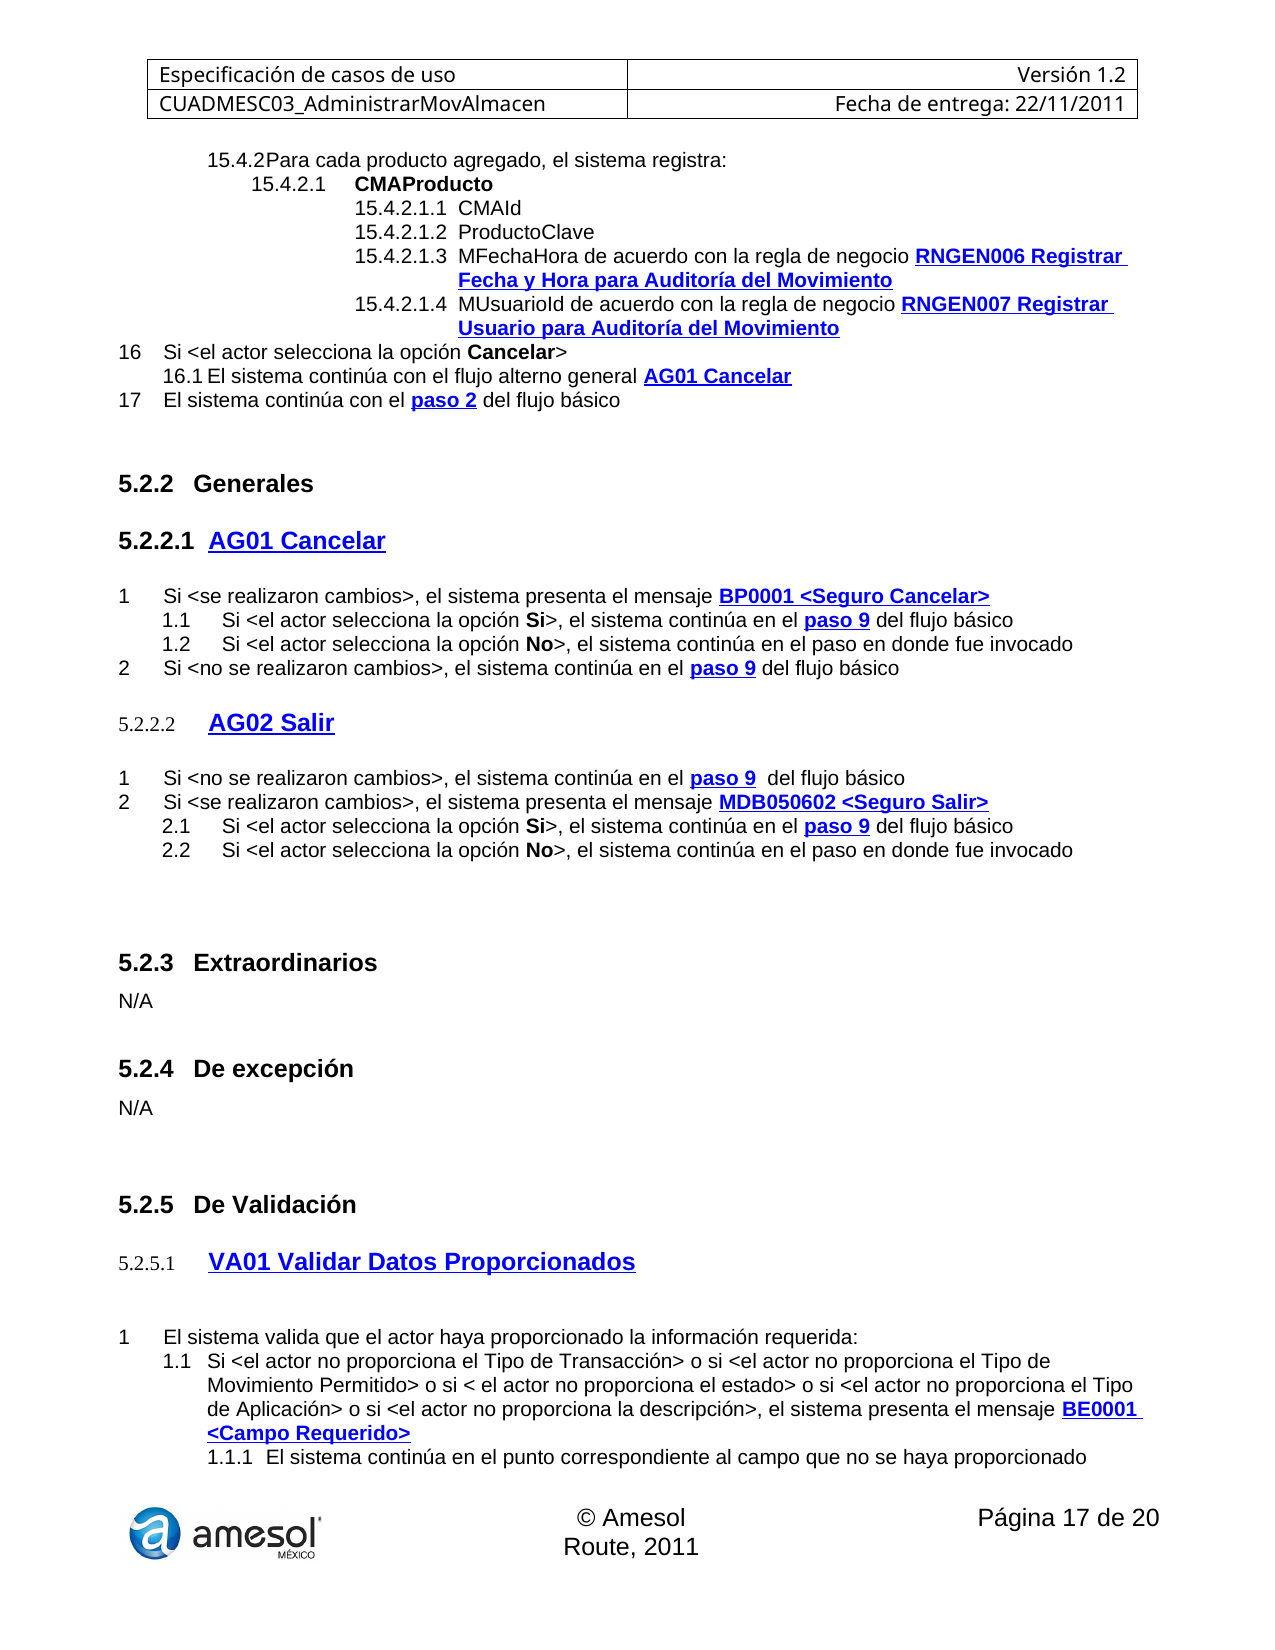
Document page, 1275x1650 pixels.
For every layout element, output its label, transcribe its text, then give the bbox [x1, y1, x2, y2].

list MUsuarioId de acuerdo con la regla de negocio RNGEN007 Registrar Usuario para Auditoría del Movimiento [354, 292, 1147, 339]
subtitle VA01 Validar Datos Proporcionados [118, 1247, 1157, 1276]
subtitle De excepción [118, 1054, 1157, 1083]
list Si <no se realizaron cambios>, el sistema continúa en el paso 9 del flujo básico [118, 656, 1157, 680]
subtitle AG01 Cancelar [118, 526, 1157, 555]
subtitle De Validación [118, 1190, 1157, 1218]
picture [118, 1502, 322, 1563]
list Si <el actor no proporciona el Tipo de Transacción> o si <el actor no proporciona el Tipo de Movimiento Permitido> o si < el actor no proporciona el estado> o si <el actor no proporciona el Tipo de Aplicación> o si <el actor no proporciona la descripción>, el sistema presenta el mensaje BE0001 <Campo Requerido> [162, 1349, 1157, 1445]
subtitle Generales [118, 469, 1157, 498]
list El sistema continúa con el flujo alterno general AG01 Cancelar [162, 363, 1157, 387]
list El sistema valida que el actor haya proporcionado la información requerida: [118, 1325, 1157, 1349]
subtitle Extraordinarios [118, 948, 1157, 977]
list Si <el actor selecciona la opción No>, el sistema continúa en el paso en donde fue invocado [162, 632, 1157, 656]
list El sistema continúa en el punto correspondiente al campo que no se haya proporcionado [193, 1445, 1157, 1469]
list Si <el actor selecciona la opción Si>, el sistema continúa en el paso 9 del flujo básico [162, 608, 1157, 632]
text N/A [118, 1096, 1157, 1120]
list MFechaHora de acuerdo con la regla de negocio RNGEN006 Registrar Fecha y Hora para Auditoría del Movimiento [354, 244, 1147, 292]
text N/A [118, 989, 1157, 1013]
list Si <el actor selecciona la opción No>, el sistema continúa en el paso en donde fue invocado [162, 838, 1157, 862]
list Si <el actor selecciona la opción Cancelar> [118, 339, 1157, 363]
list Si <no se realizaron cambios>, el sistema continúa en el paso 9 del flujo básico [118, 766, 1157, 790]
list Si <se realizaron cambios>, el sistema presenta el mensaje MDB050602 <Seguro Salir> [118, 790, 1157, 814]
list CMAProducto [193, 172, 1157, 196]
list CMAId [223, 196, 1147, 220]
list El sistema continúa con el paso 2 del flujo básico [118, 387, 1157, 411]
list Si <se realizaron cambios>, el sistema presenta el mensaje BP0001 <Seguro Cancelar> [118, 584, 1157, 608]
list ProductoClave [223, 220, 1147, 244]
list Si <el actor selecciona la opción Si>, el sistema continúa en el paso 9 del flujo básico [162, 814, 1157, 838]
subtitle AG02 Salir [118, 708, 1157, 737]
list Para cada producto agregado, el sistema registra: [193, 148, 1157, 172]
